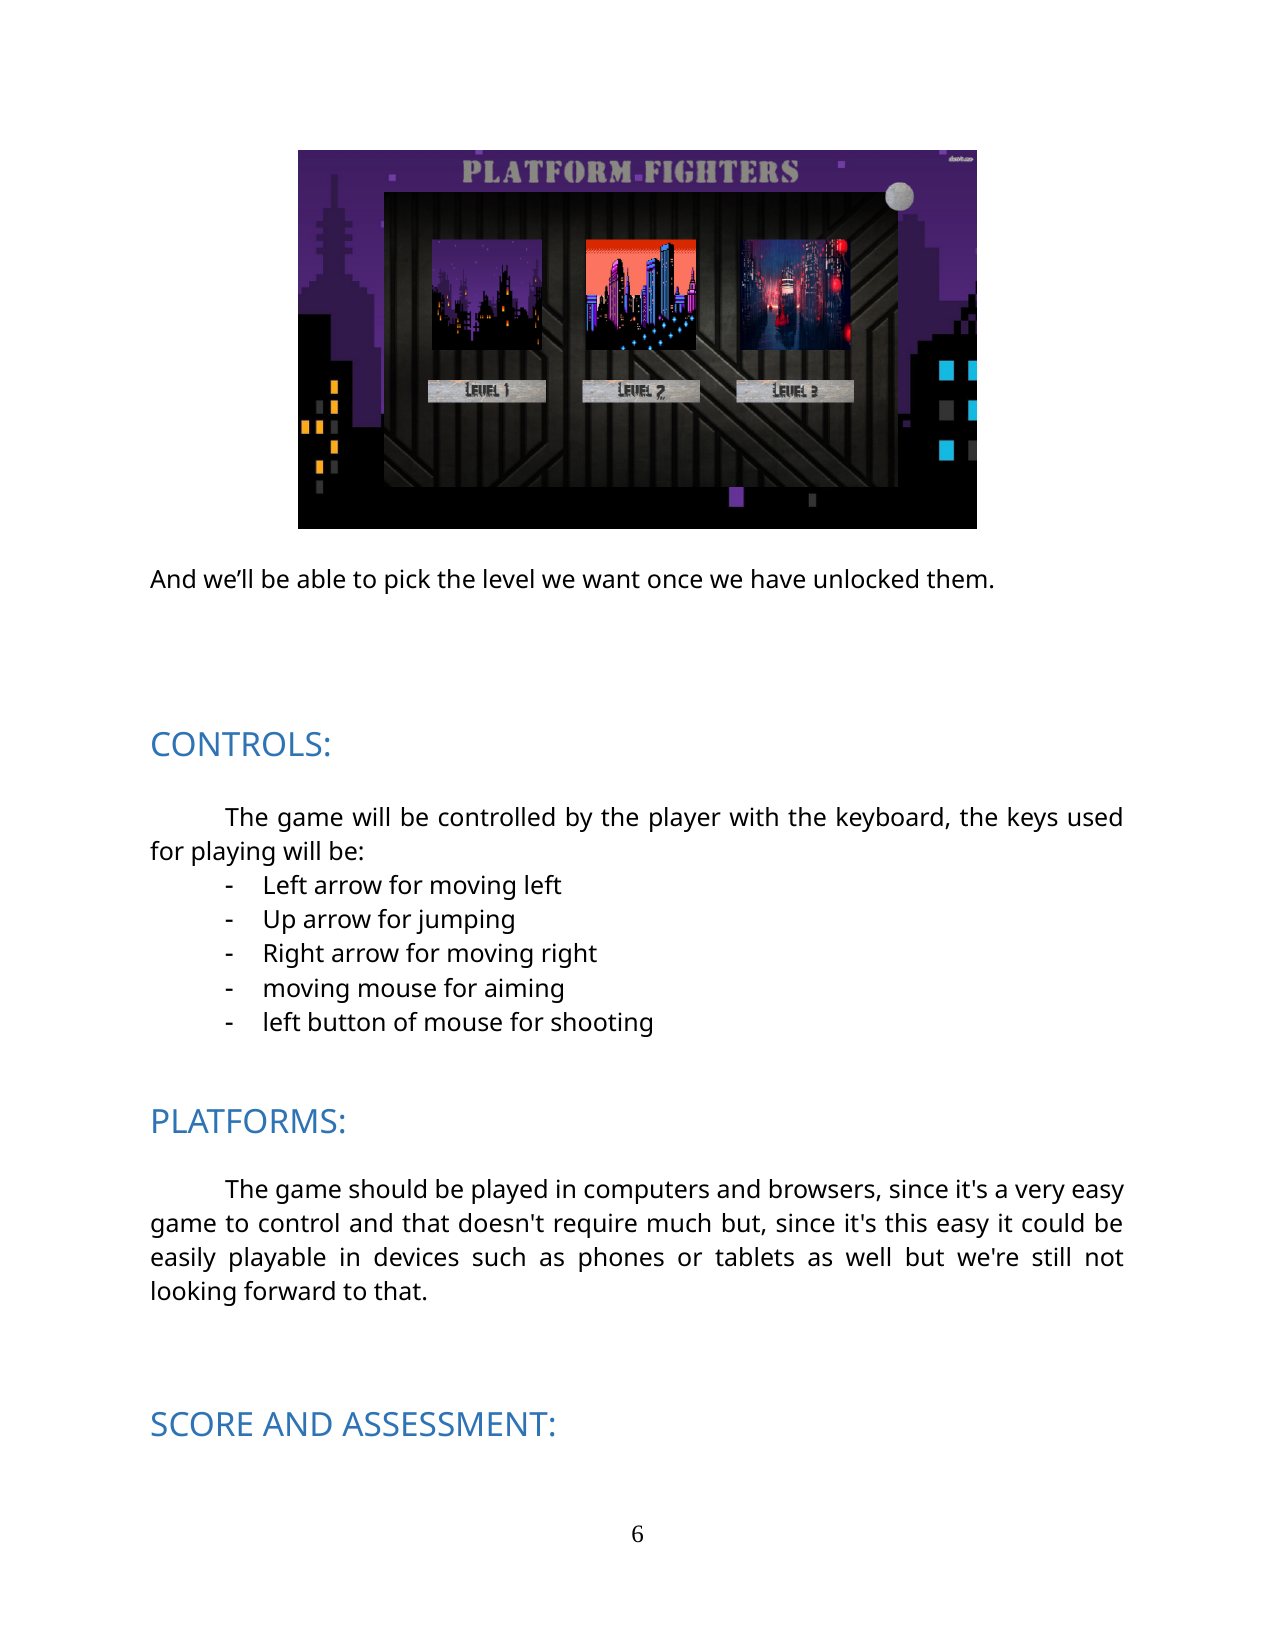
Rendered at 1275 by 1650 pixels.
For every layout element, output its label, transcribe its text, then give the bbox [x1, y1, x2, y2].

subtitle CONTROLS: [150, 720, 1125, 766]
list Up arrow for jumping [225, 902, 1125, 936]
text The game will be controlled by the player with the keyboard, the keys used for playing will be: [150, 800, 1125, 868]
subtitle PLATFORMS: [150, 1097, 1125, 1143]
list moving mouse for aiming [225, 970, 1125, 1004]
subtitle SCORE AND ASSESSMENT: [150, 1401, 1125, 1446]
text And we’ll be able to pick the level we want once we have unlocked them. [150, 562, 1125, 596]
list left button of mouse for shooting [225, 1004, 1125, 1038]
text The game should be played in computers and browsers, since it's a very easy game to control and that doesn't require much but, since it's this easy it could be easily playable in devices such as phones or tablets as well but we're still not looking forward to that. [150, 1172, 1125, 1308]
picture [298, 150, 977, 529]
list Left arrow for moving left [225, 868, 1125, 902]
list Right arrow for moving right [225, 936, 1125, 970]
